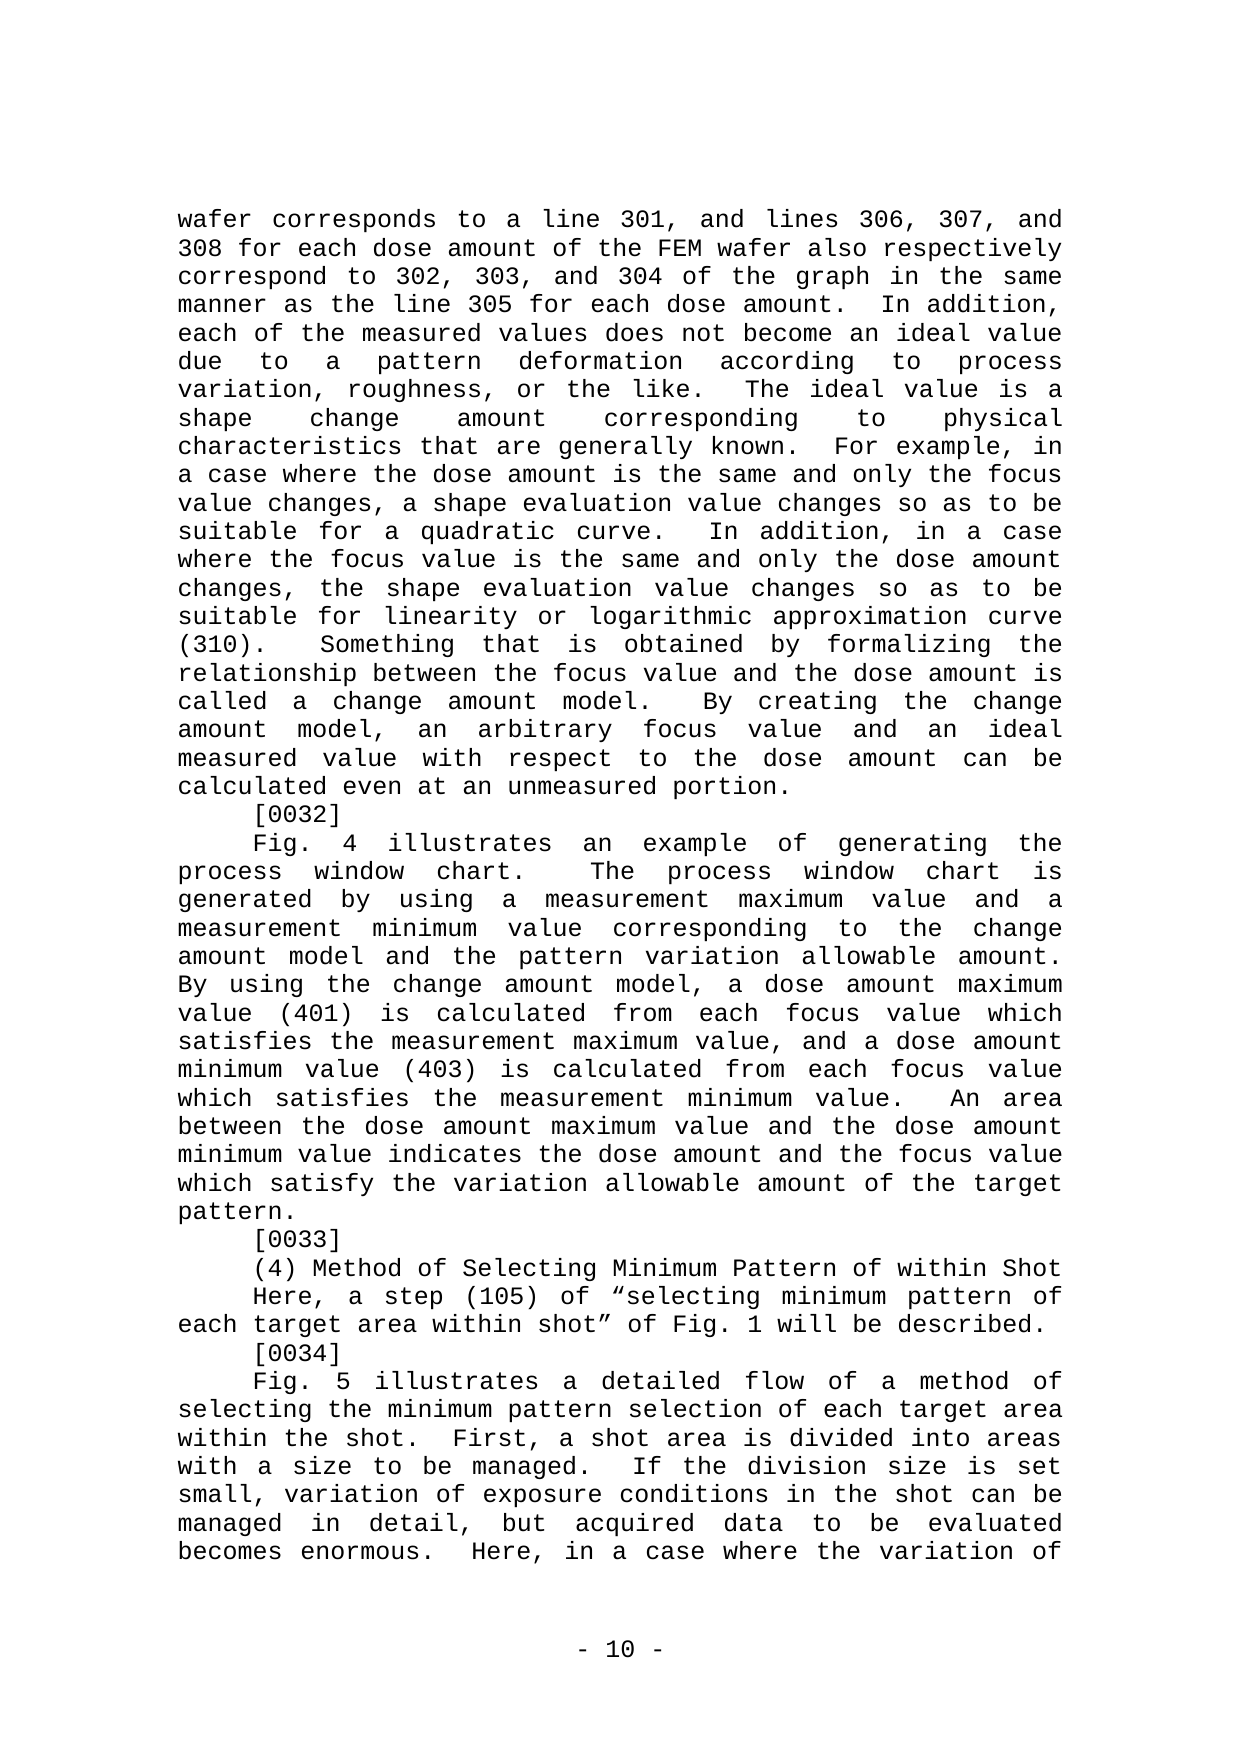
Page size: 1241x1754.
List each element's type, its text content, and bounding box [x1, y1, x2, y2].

text [0033] [177, 1227, 1063, 1255]
text Fig. 4 illustrates an example of generating the process window chart. The process window chart is generated by using a measurement maximum value and a measurement minimum value corresponding to the change amount model and the pattern variation allowable amount. By using the change amount model, a dose amount maximum value (401) is calculated from each focus value which satisfies the measurement maximum value, and a dose amount minimum value (403) is calculated from each focus value which satisfies the measurement minimum value. An area between the dose amount maximum value and the dose amount minimum value indicates the dose amount and the focus value which satisfy the variation allowable amount of the target pattern. [177, 830, 1063, 1227]
text (4) Method of Selecting Minimum Pattern of within Shot [177, 1255, 1063, 1283]
text [0034] [177, 1340, 1063, 1368]
text Here, a step (105) of “selecting minimum pattern of each target area within shot” of Fig. 1 will be described. [177, 1283, 1063, 1340]
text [177, 207, 1063, 802]
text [177, 1368, 1063, 1567]
text [0032] [177, 802, 1063, 830]
